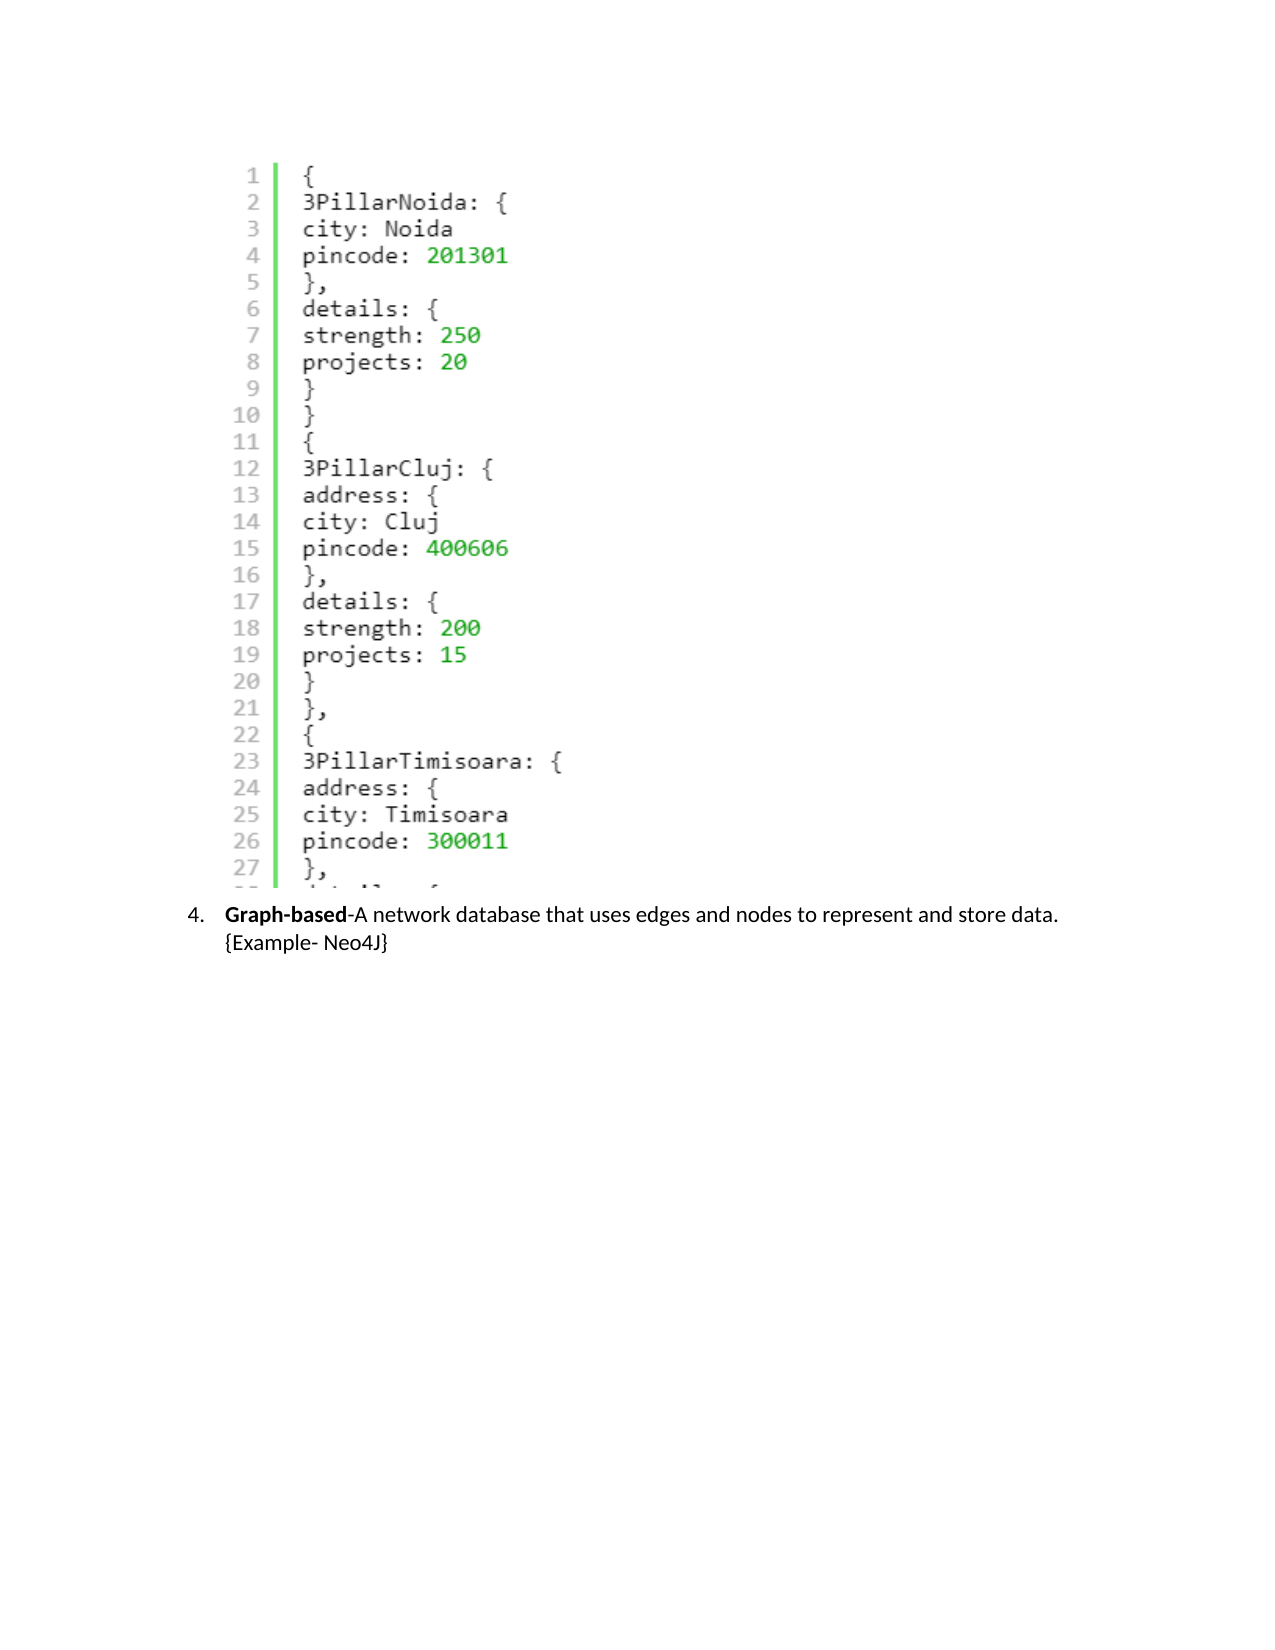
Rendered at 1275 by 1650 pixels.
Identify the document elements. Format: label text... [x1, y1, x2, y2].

list Graph-based-A network database that uses edges and nodes to represent and store data. {Example- Neo4J} [187, 900, 1125, 956]
picture [225, 150, 735, 888]
